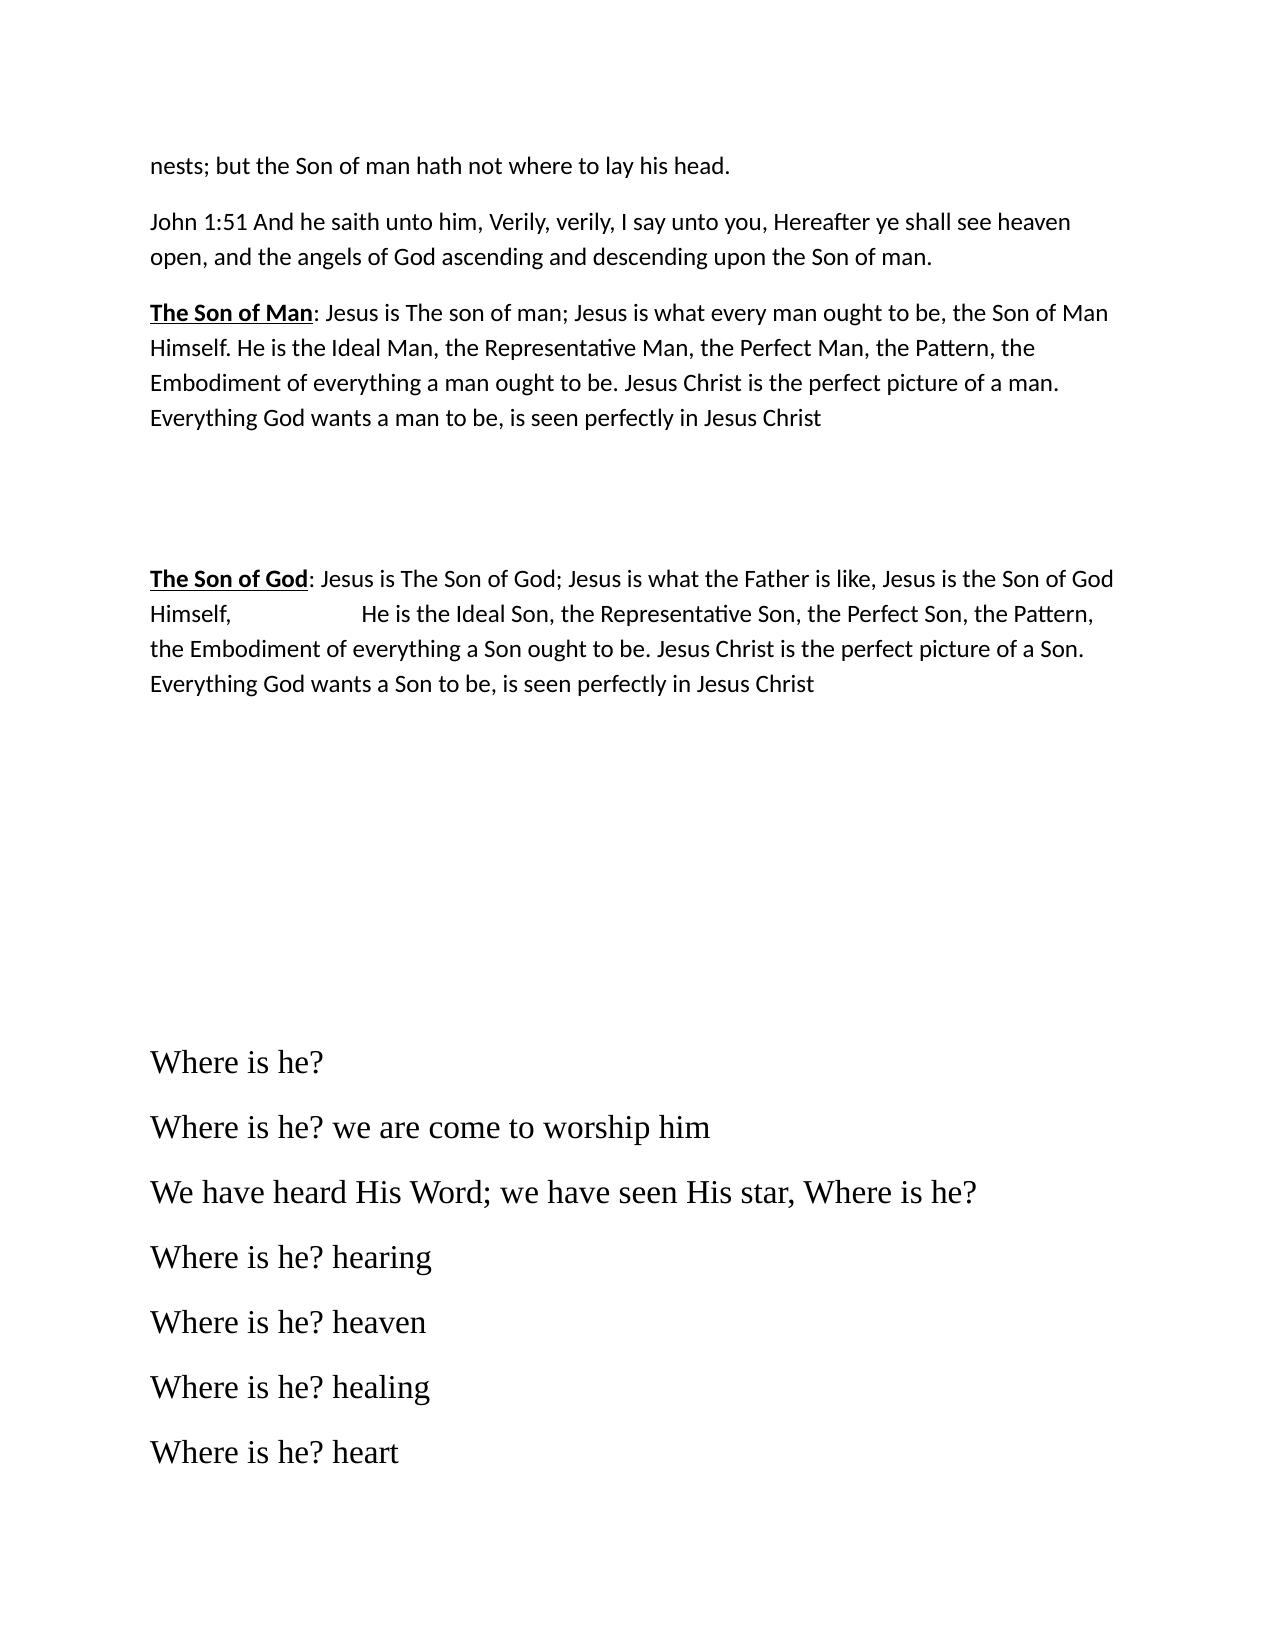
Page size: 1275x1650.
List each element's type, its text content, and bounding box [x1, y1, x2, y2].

text Where is he? healing [150, 1367, 1125, 1405]
text The Son of Man: Jesus is The son of man; Jesus is what every man ought to be, the Son of Man Himself. He is the Ideal Man, the Representative Man, the Perfect Man, the Pattern, the Embodiment of everything a man ought to be. Jesus Christ is the perfect picture of a man. Everything God wants a man to be, is seen perfectly in Jesus Christ [150, 297, 1125, 432]
text Where is he? hearing [150, 1237, 1125, 1276]
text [150, 150, 1125, 181]
text John 1:51 And he saith unto him, Verily, verily, I say unto you, Hereafter ye shall see heaven open, and the angels of God ascending and descending upon the Son of man. [150, 206, 1125, 271]
text We have heard His Word; we have seen His star, Where is he? [150, 1172, 1125, 1211]
text Where is he? [150, 1042, 1125, 1081]
text Where is he? heart [150, 1432, 1125, 1470]
text Where is he? we are come to worship him [150, 1107, 1125, 1146]
text Where is he? heaven [150, 1302, 1125, 1340]
text The Son of God: Jesus is The Son of God; Jesus is what the Father is like, Jesus is the Son of God Himself, He is the Ideal Son, the Representative Son, the Perfect Son, the Pattern, the Embodiment of everything a Son ought to be. Jesus Christ is the perfect picture of a Son. Everything God wants a Son to be, is seen perfectly in Jesus Christ [150, 563, 1125, 699]
